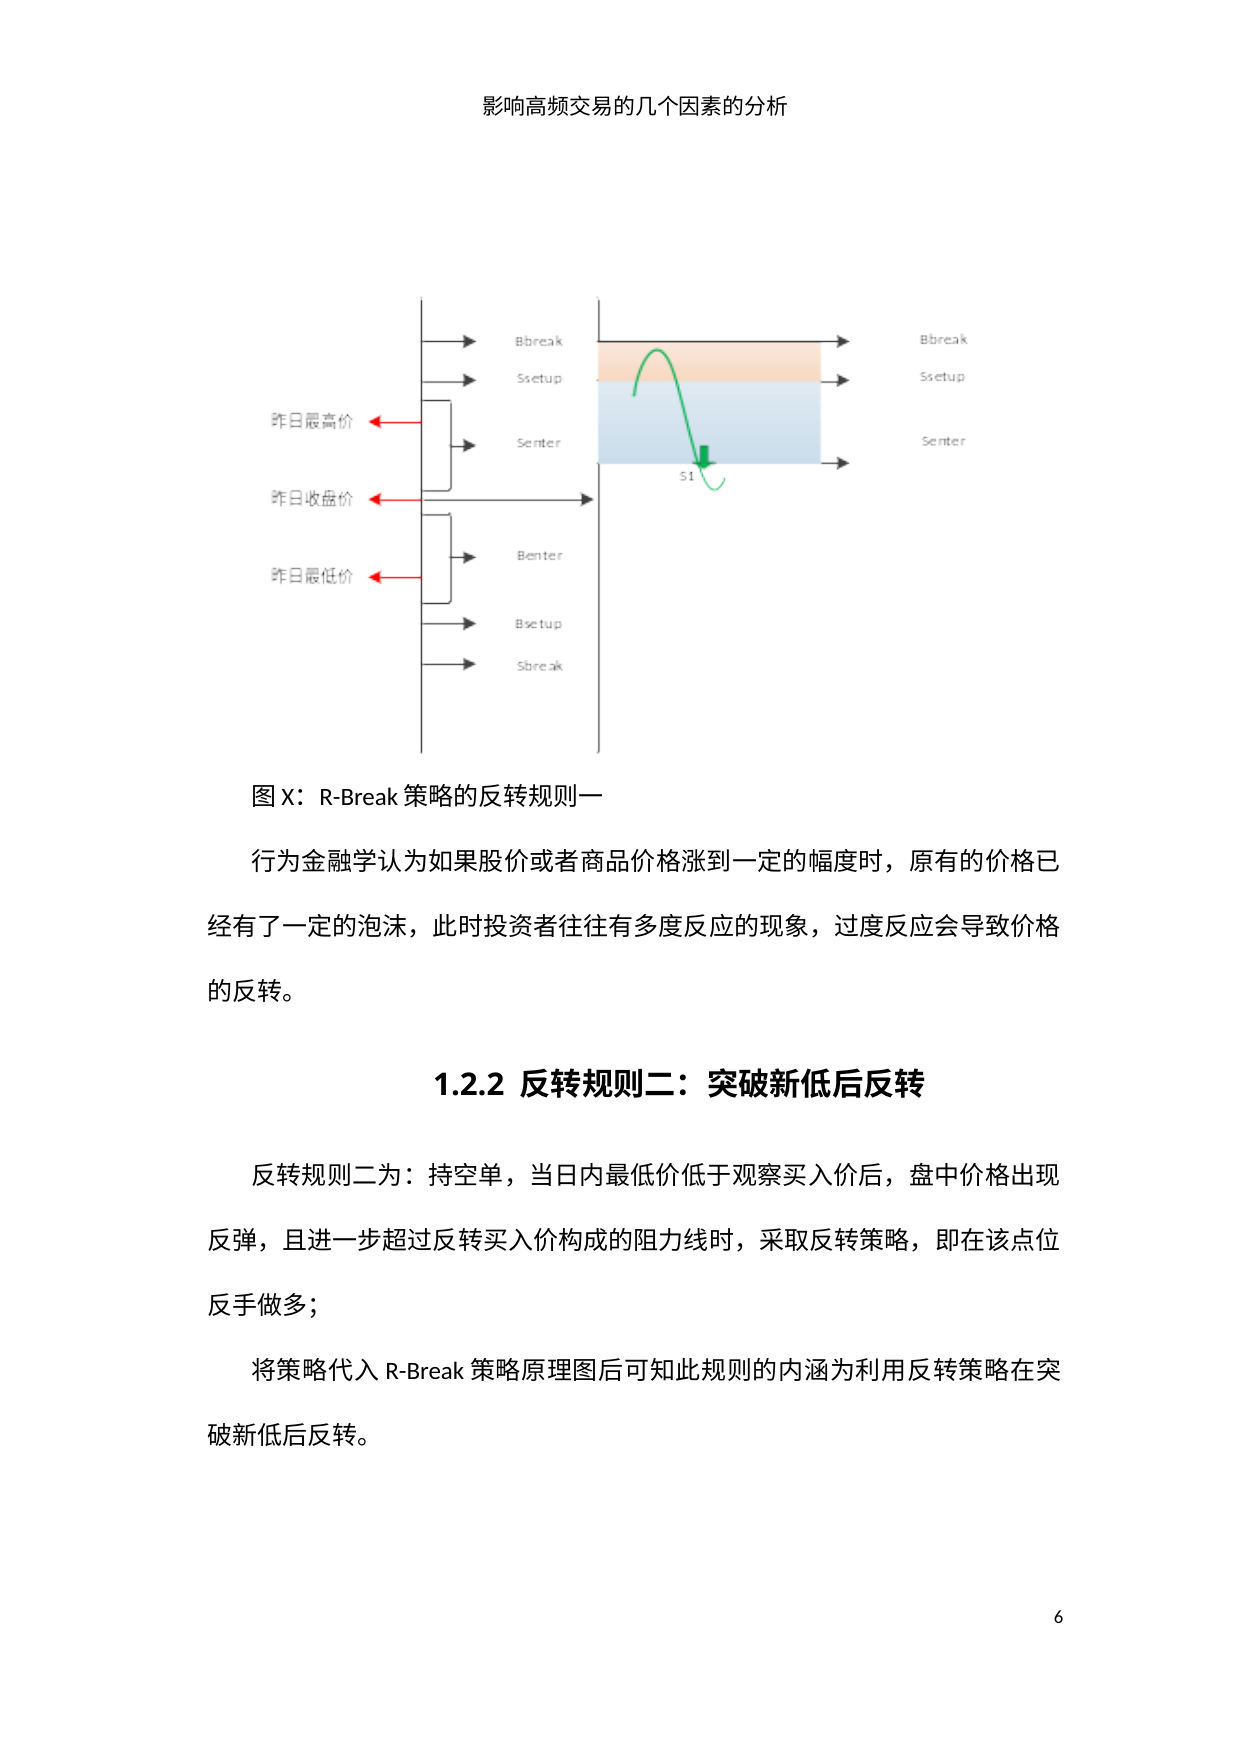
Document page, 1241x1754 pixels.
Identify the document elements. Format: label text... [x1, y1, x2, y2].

text 将策略代入R-Break策略原理图后可知此规则的内涵为利用反转策略在突破新低后反转。 [207, 1336, 1063, 1466]
text 图X：R-Break策略的反转规则一 [207, 274, 1063, 827]
text 反转规则二为：持空单，当日内最低价低于观察买入价后，盘中价格出现反弹，且进一步超过反转买入价构成的阻力线时，采取反转策略，即在该点位反手做多； [207, 1141, 1063, 1336]
text 行为金融学认为如果股价或者商品价格涨到一定的幅度时，原有的价格已经有了一定的泡沫，此时投资者往往有多度反应的现象，过度反应会导致价格的反转。 [207, 827, 1063, 1022]
subtitle 反转规则二：突破新低后反转 [295, 1049, 1063, 1114]
